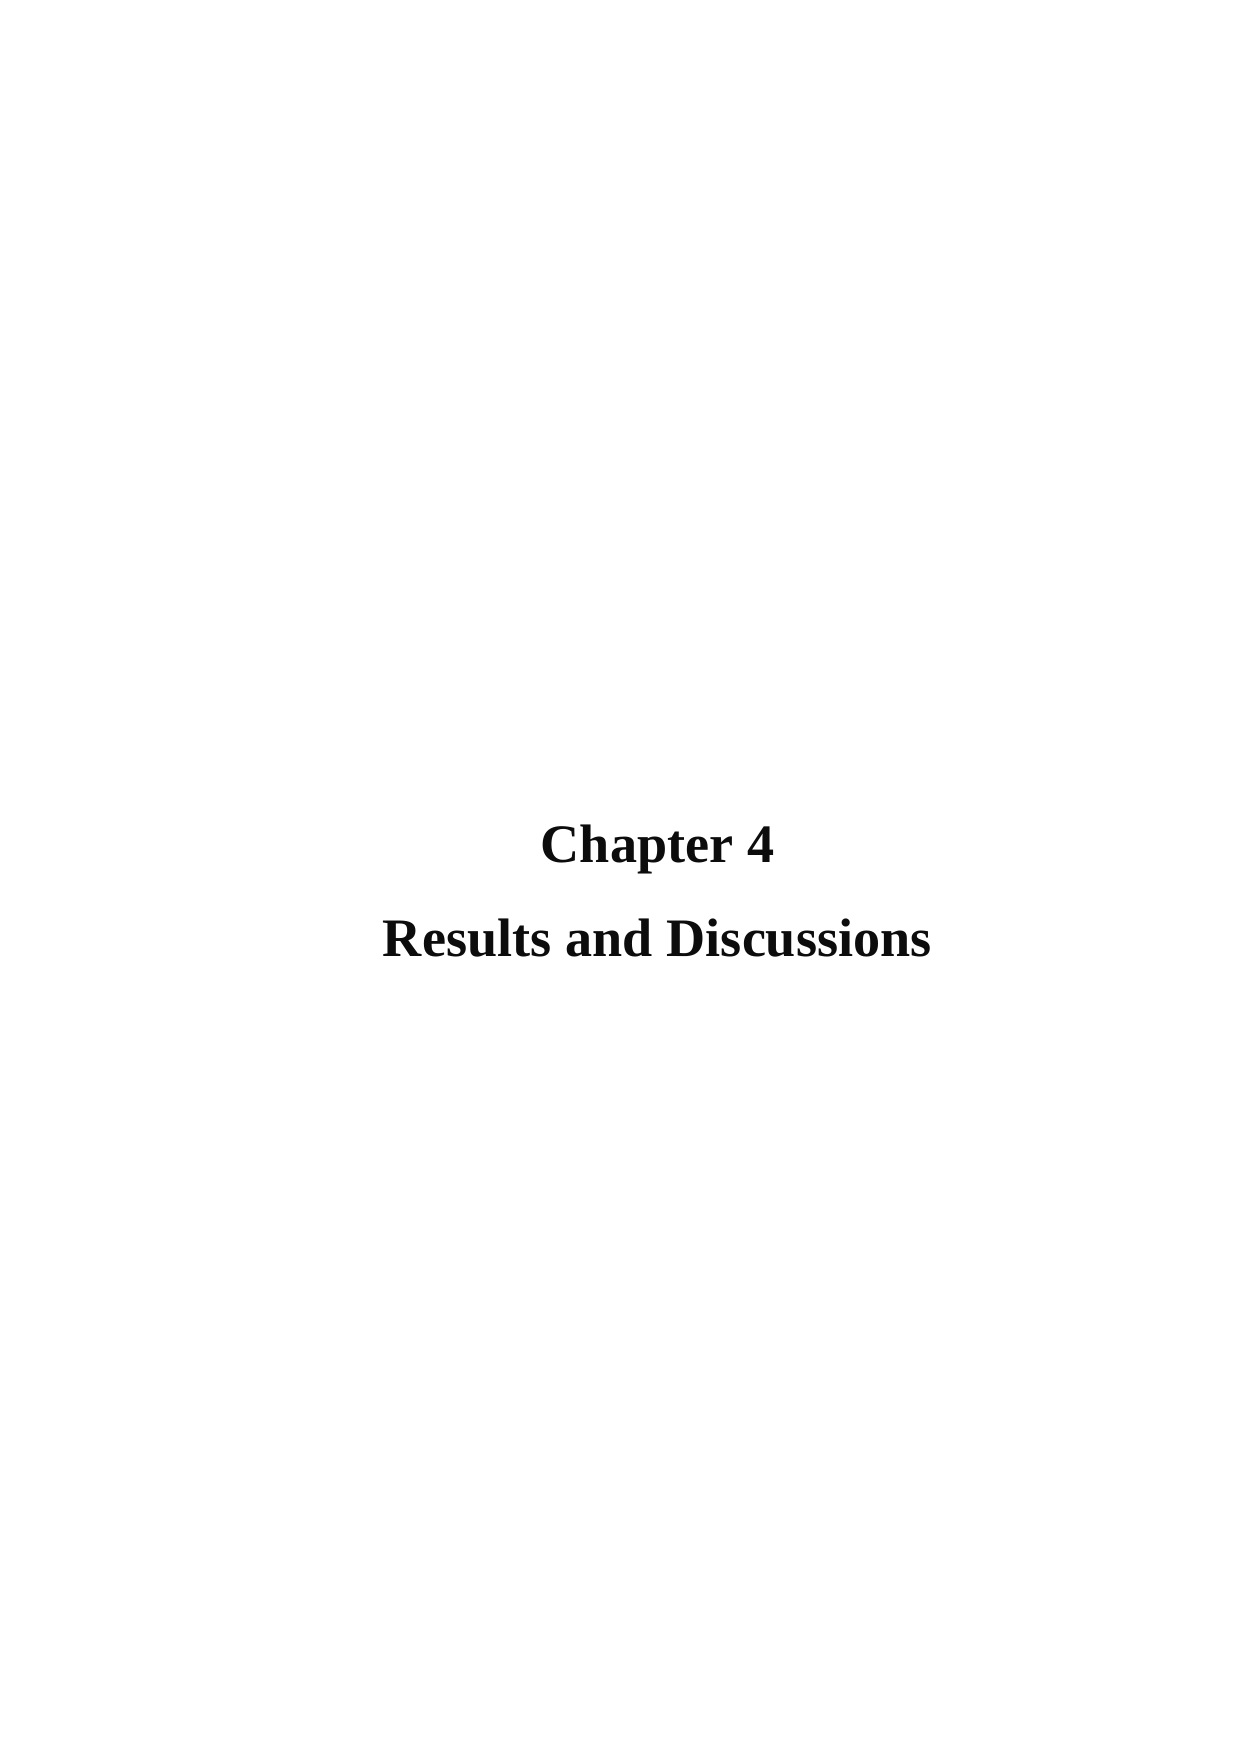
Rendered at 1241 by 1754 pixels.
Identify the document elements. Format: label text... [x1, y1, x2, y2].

list Results and Discussions [225, 906, 1090, 968]
list Chapter 4 [225, 812, 1090, 874]
